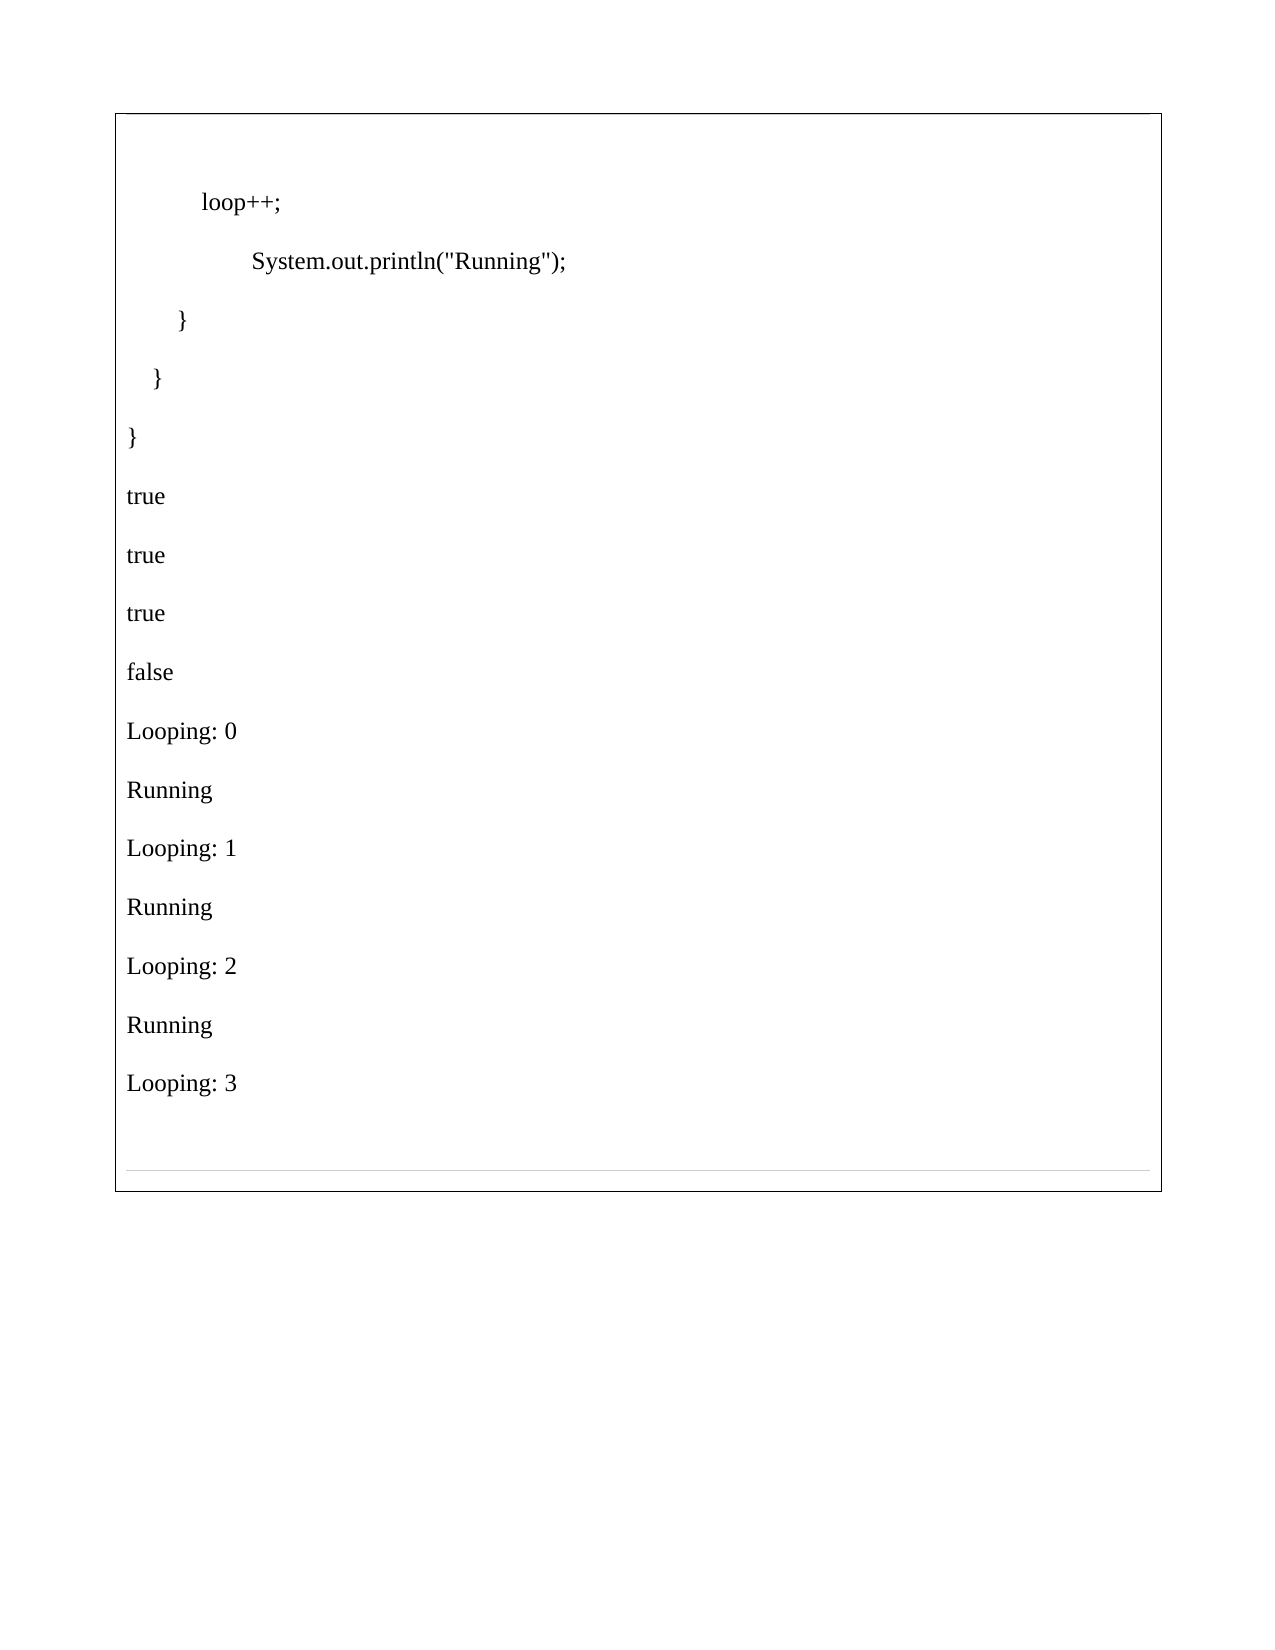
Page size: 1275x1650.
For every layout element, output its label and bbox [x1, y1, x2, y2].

table_cell [116, 114, 1161, 1111]
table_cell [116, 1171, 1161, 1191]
